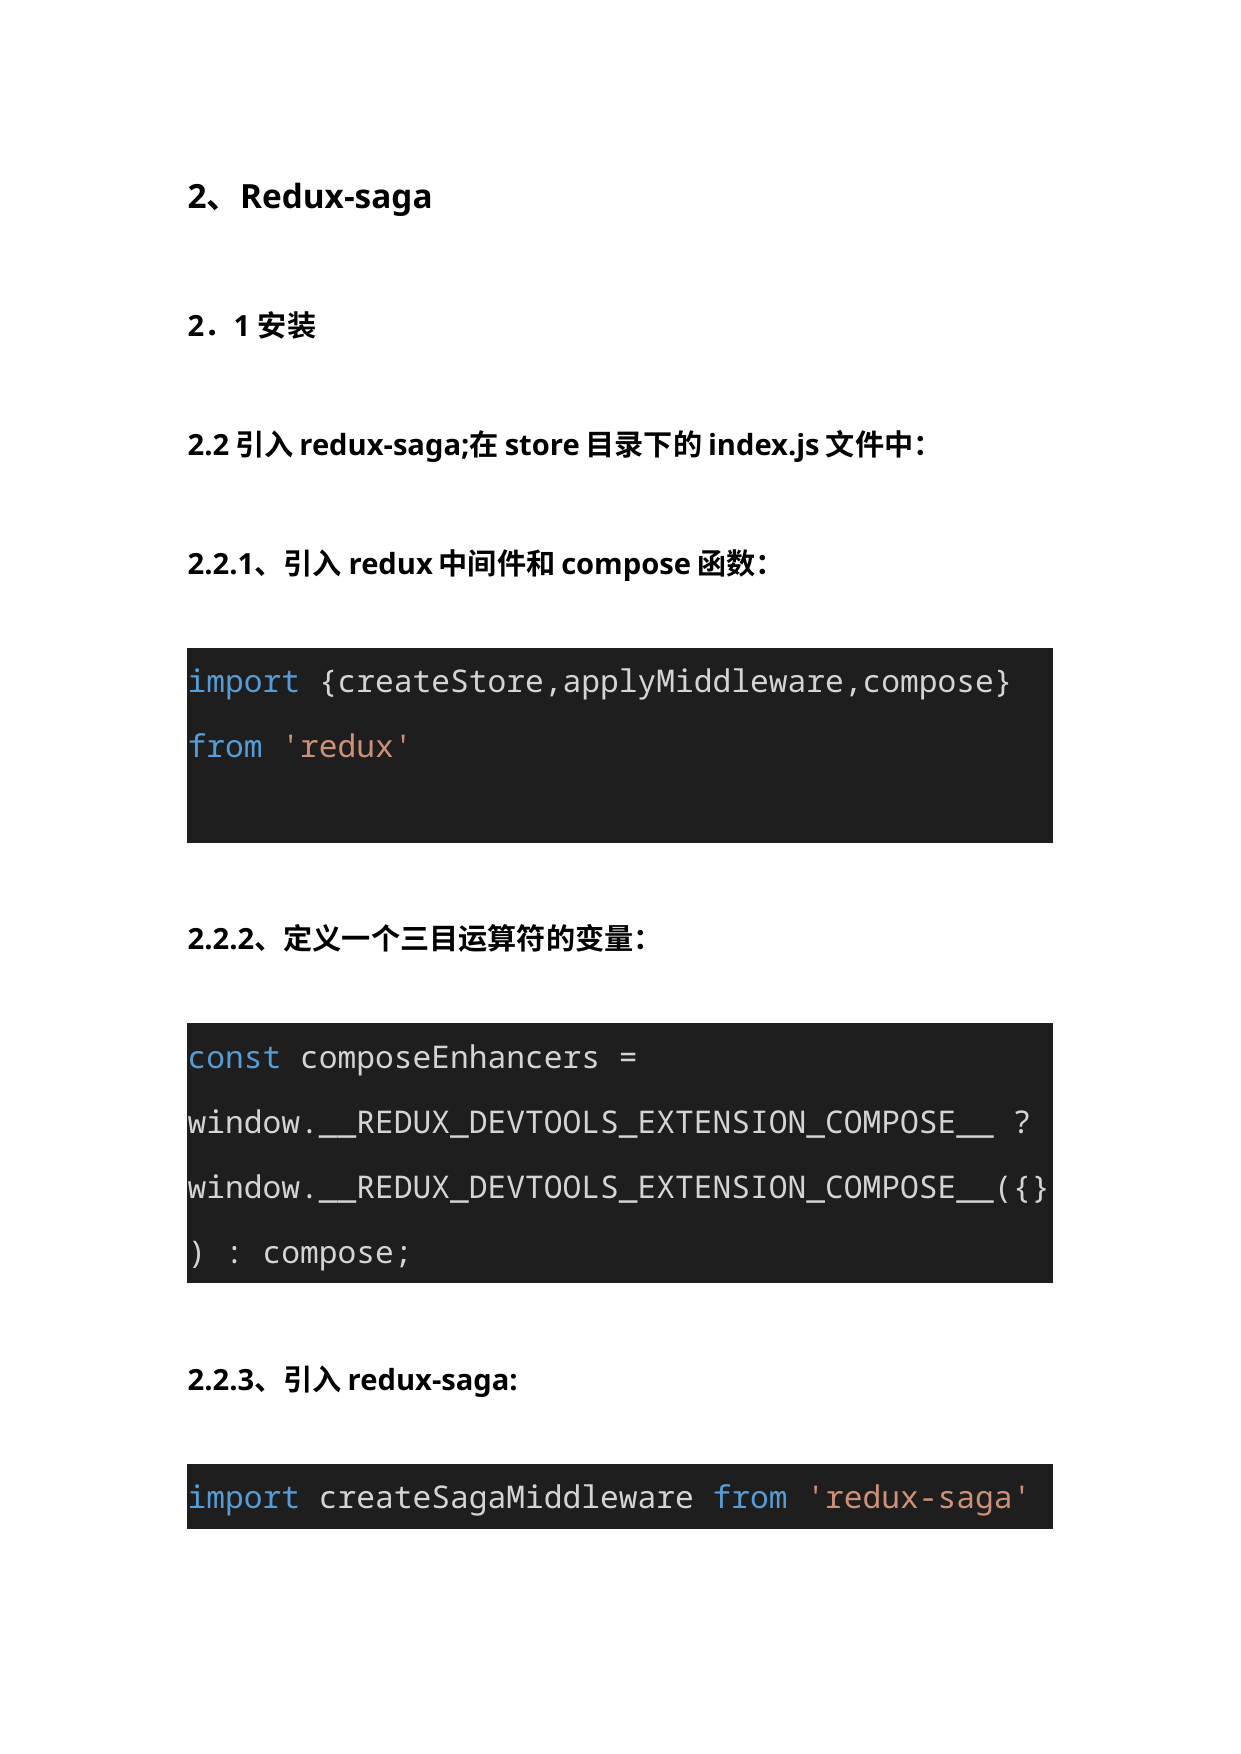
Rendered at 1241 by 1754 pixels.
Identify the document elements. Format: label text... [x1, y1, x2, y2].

subtitle 2．1 安装 [187, 291, 1053, 356]
text const composeEnhancers = window.__REDUX_DEVTOOLS_EXTENSION_COMPOSE__ ? window.__REDUX_DEVTOOLS_EXTENSION_COMPOSE__({}) : compose; [187, 1023, 1053, 1283]
text import {createStore,applyMiddleware,compose} from 'redux' [187, 648, 1053, 778]
subtitle 2.2引入redux-saga;在store目录下的index.js文件中： [187, 410, 1053, 475]
subtitle 2.2.2、定义一个三目运算符的变量： [187, 905, 1053, 970]
subtitle 2.2.3、引入redux-saga: [187, 1345, 1053, 1410]
text import createSagaMiddleware from 'redux-saga' [187, 1464, 1053, 1529]
subtitle 2、Redux-saga [187, 162, 1053, 227]
subtitle 2.2.1、引入 redux中间件和compose函数： [187, 529, 1053, 594]
